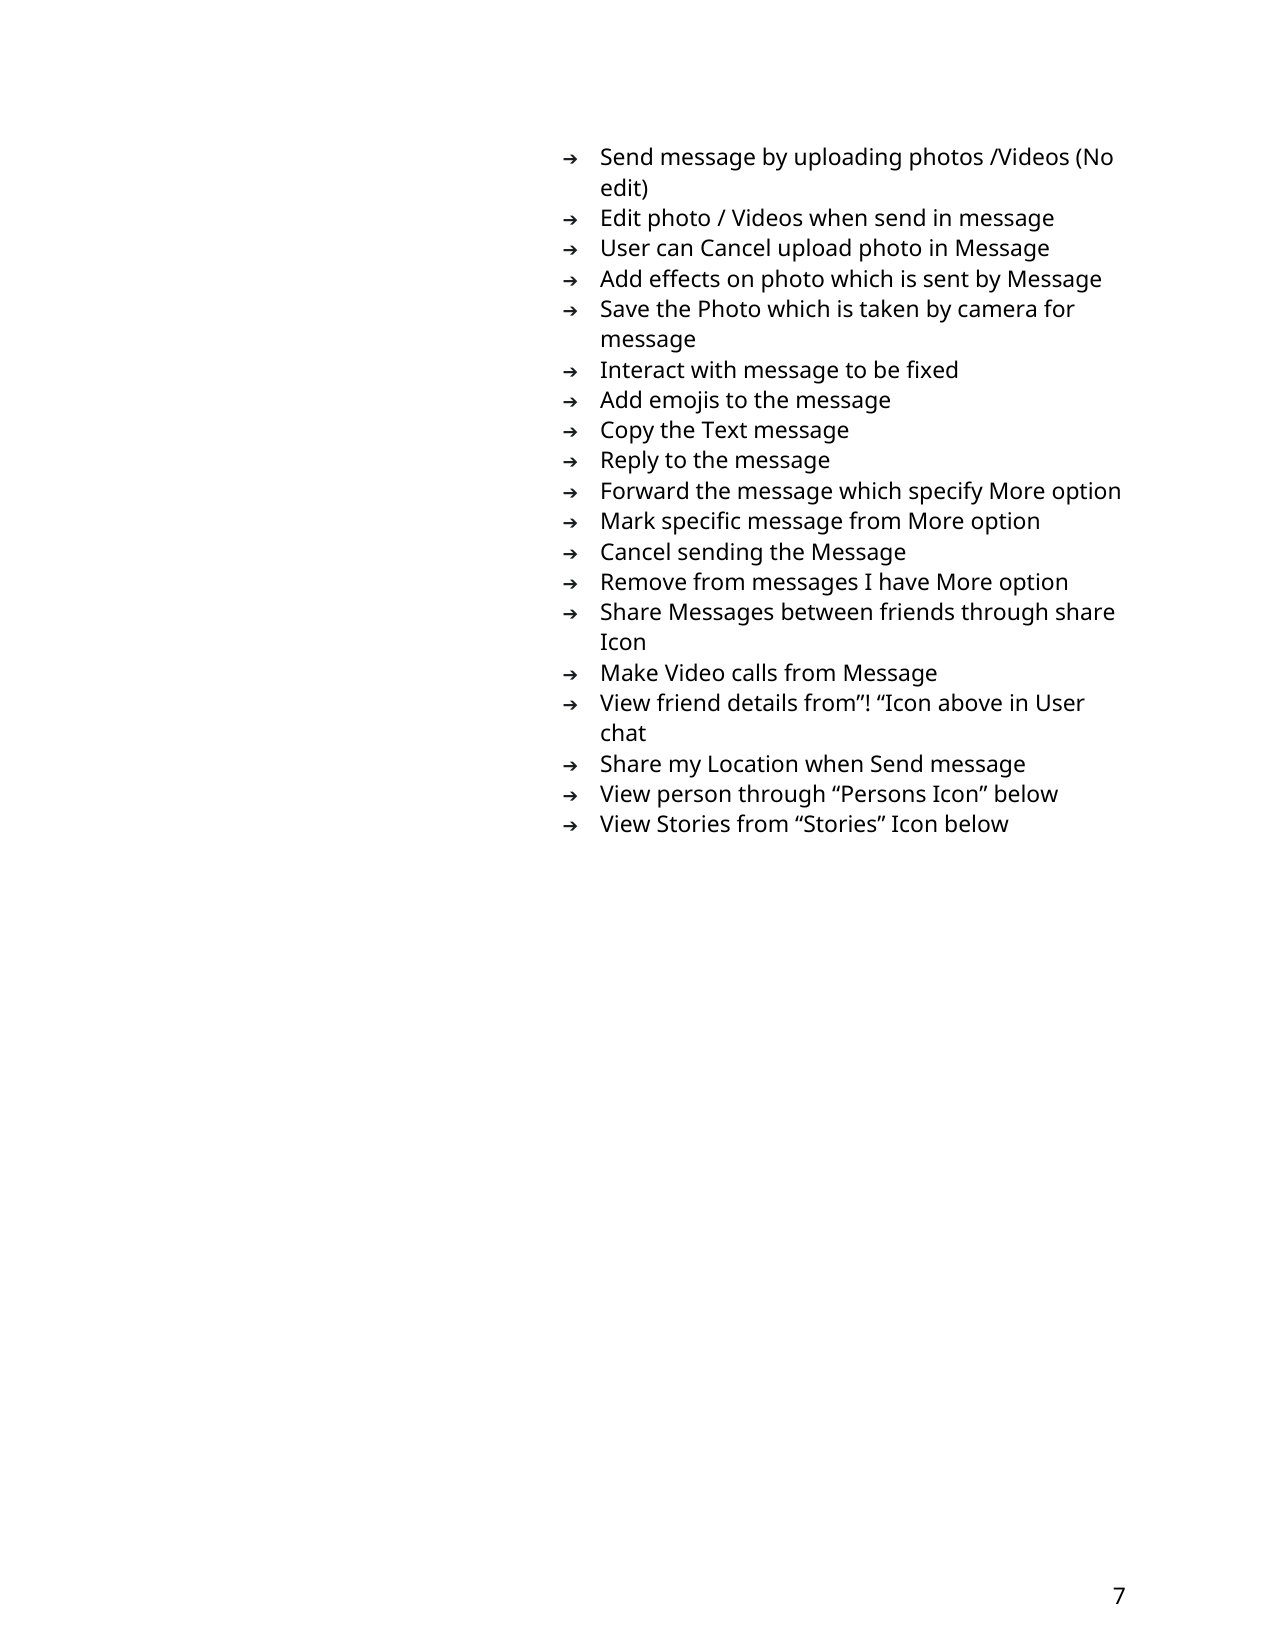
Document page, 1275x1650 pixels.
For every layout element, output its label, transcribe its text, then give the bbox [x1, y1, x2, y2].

list Add emojis to the message [562, 384, 1135, 414]
list View friend details from”! “Icon above in User chat [562, 687, 1135, 748]
list Remove from messages I have More option [562, 566, 1135, 596]
list Edit photo / Videos when send in message [562, 202, 1135, 233]
list View Stories from “Stories” Icon below [562, 808, 1135, 839]
list Interact with message to be fixed [562, 354, 1135, 384]
list View person through “Persons Icon” below [562, 778, 1135, 808]
list Share my Location when Send message [562, 748, 1135, 778]
list Cancel sending the Message [562, 536, 1135, 566]
list Forward the message which specify More option [562, 475, 1135, 505]
list Share Messages between friends through share Icon [562, 596, 1135, 657]
list Send message by uploading photos /Videos (No edit) [562, 142, 1135, 202]
list Copy the Text message [562, 414, 1135, 445]
list Add effects on photo which is sent by Message [562, 263, 1135, 293]
list Mark specific message from More option [562, 505, 1135, 536]
list Make Video calls from Message [562, 657, 1135, 687]
list Save the Photo which is taken by camera for message [562, 293, 1135, 354]
list User can Cancel upload photo in Message [562, 233, 1135, 263]
list Reply to the message [562, 445, 1135, 475]
